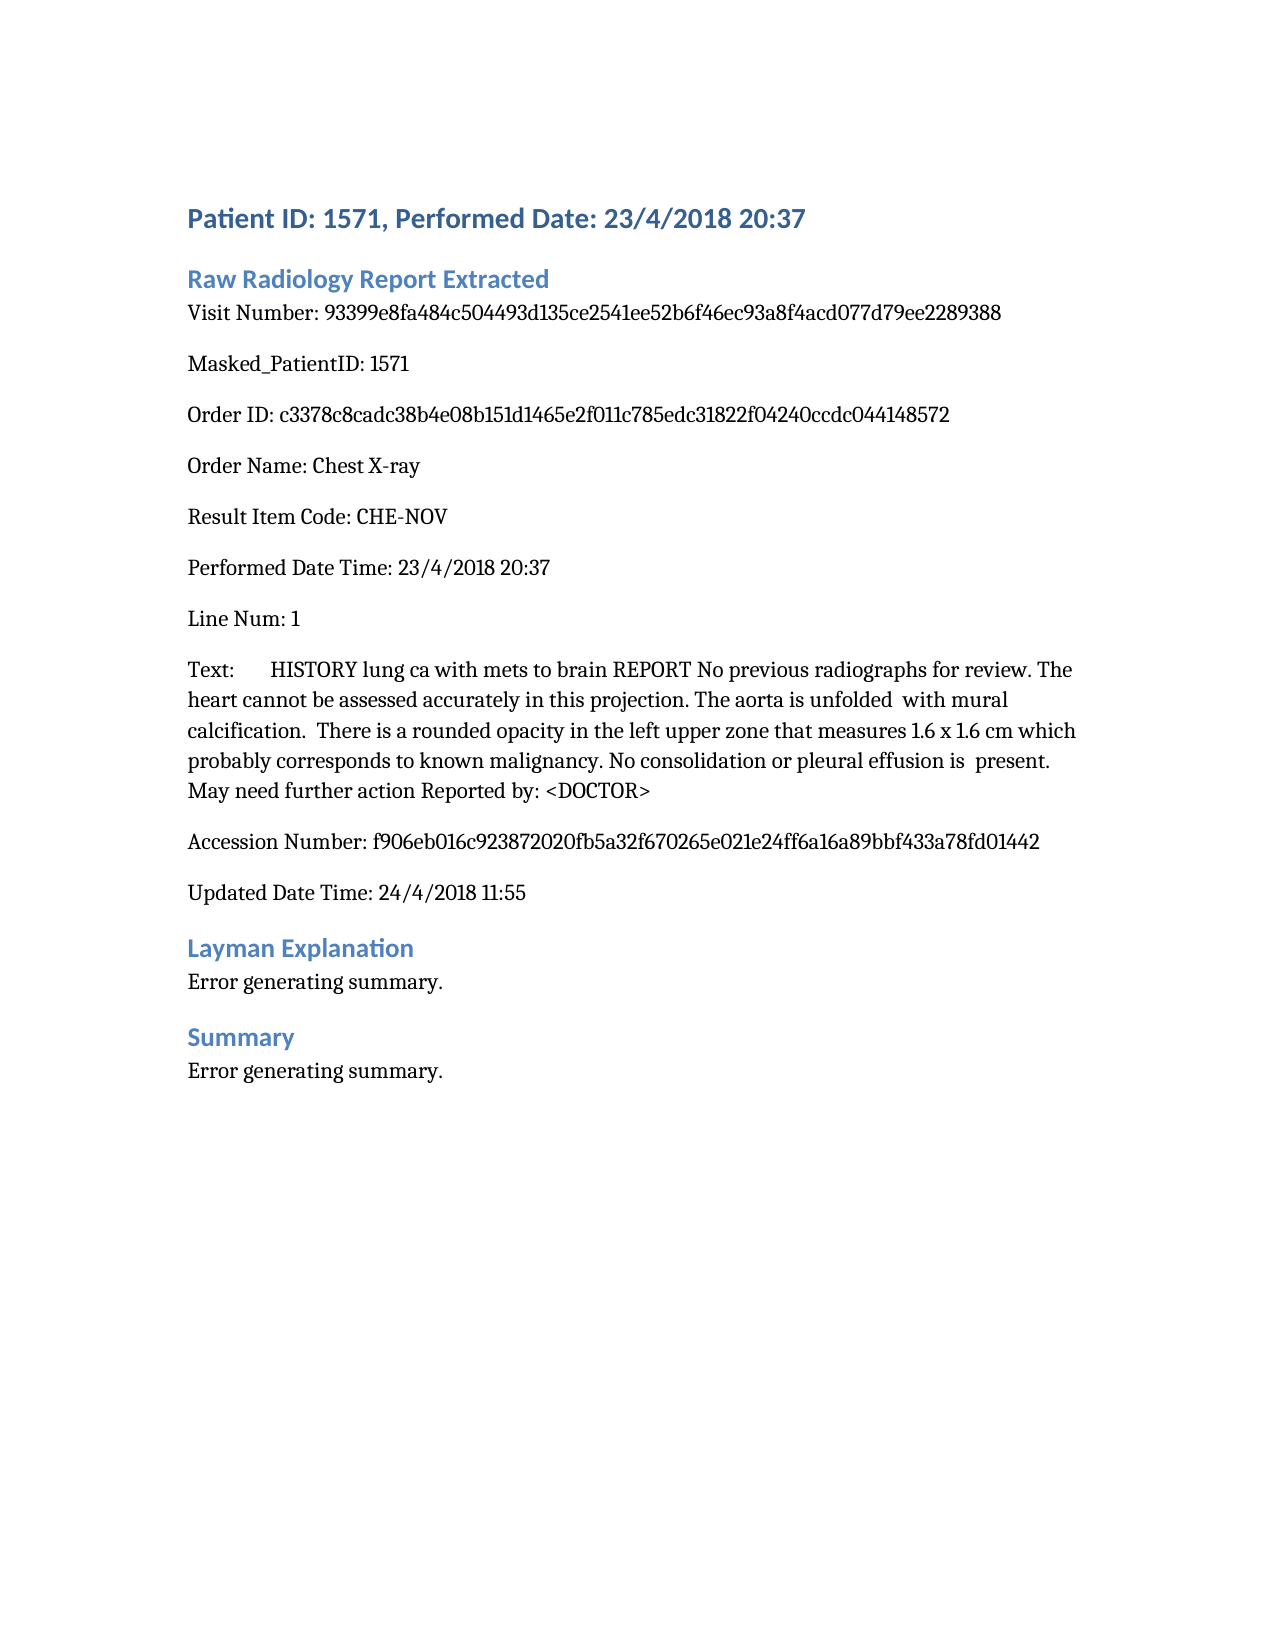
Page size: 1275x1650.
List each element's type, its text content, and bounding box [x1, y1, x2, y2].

text Updated Date Time: 24/4/2018 11:55 [187, 880, 1087, 906]
text Result Item Code: CHE-NOV [187, 504, 1087, 530]
text Order ID: c3378c8cadc38b4e08b151d1465e2f011c785edc31822f04240ccdc044148572 [187, 402, 1087, 428]
text Masked_PatientID: 1571 [187, 351, 1087, 377]
text Visit Number: 93399e8fa484c504493d135ce2541ee52b6f46ec93a8f4acd077d79ee2289388 [187, 300, 1087, 326]
text Error generating summary. [187, 1058, 1087, 1084]
text Order Name: Chest X-ray [187, 453, 1087, 479]
subtitle Layman Explanation [187, 931, 1087, 964]
text Accession Number: f906eb016c923872020fb5a32f670265e021e24ff6a16a89bbf433a78fd01442 [187, 829, 1087, 855]
text Error generating summary. [187, 969, 1087, 995]
subtitle Patient ID: 1571, Performed Date: 23/4/2018 20:37 [187, 200, 1087, 236]
text Line Num: 1 [187, 606, 1087, 632]
text Performed Date Time: 23/4/2018 20:37 [187, 555, 1087, 581]
text Text: HISTORY lung ca with mets to brain REPORT No previous radiographs for review. The heart cannot be assessed accurately in this projection. The aorta is unfolded with mural calcification. There is a rounded opacity in the left upper zone that measures 1.6 x 1.6 cm which probably corresponds to known malignancy. No consolidation or pleural effusion is present. May need further action Reported by: <DOCTOR> [187, 657, 1087, 804]
subtitle Raw Radiology Report Extracted [187, 262, 1087, 295]
subtitle Summary [187, 1020, 1087, 1053]
